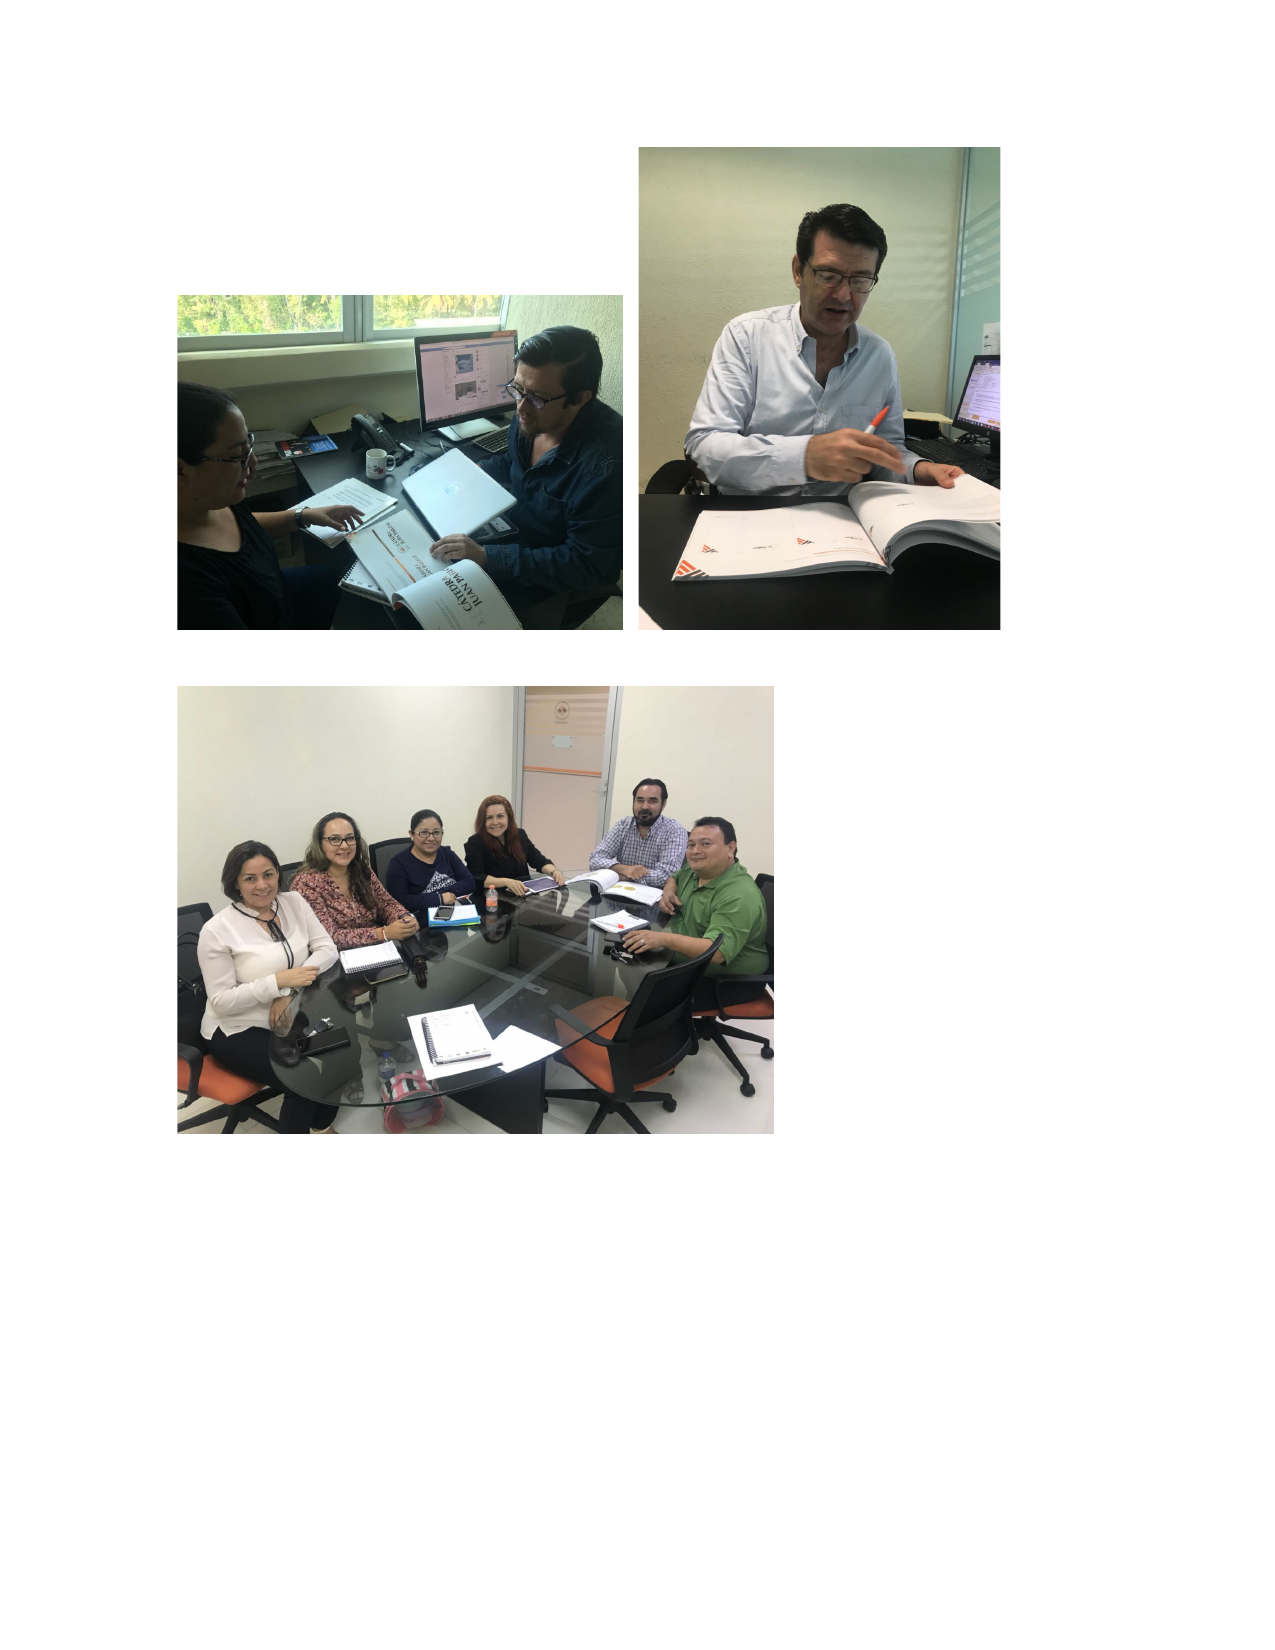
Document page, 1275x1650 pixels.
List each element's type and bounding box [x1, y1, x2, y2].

picture [177, 686, 774, 1134]
picture [177, 295, 623, 630]
picture [638, 147, 1001, 630]
